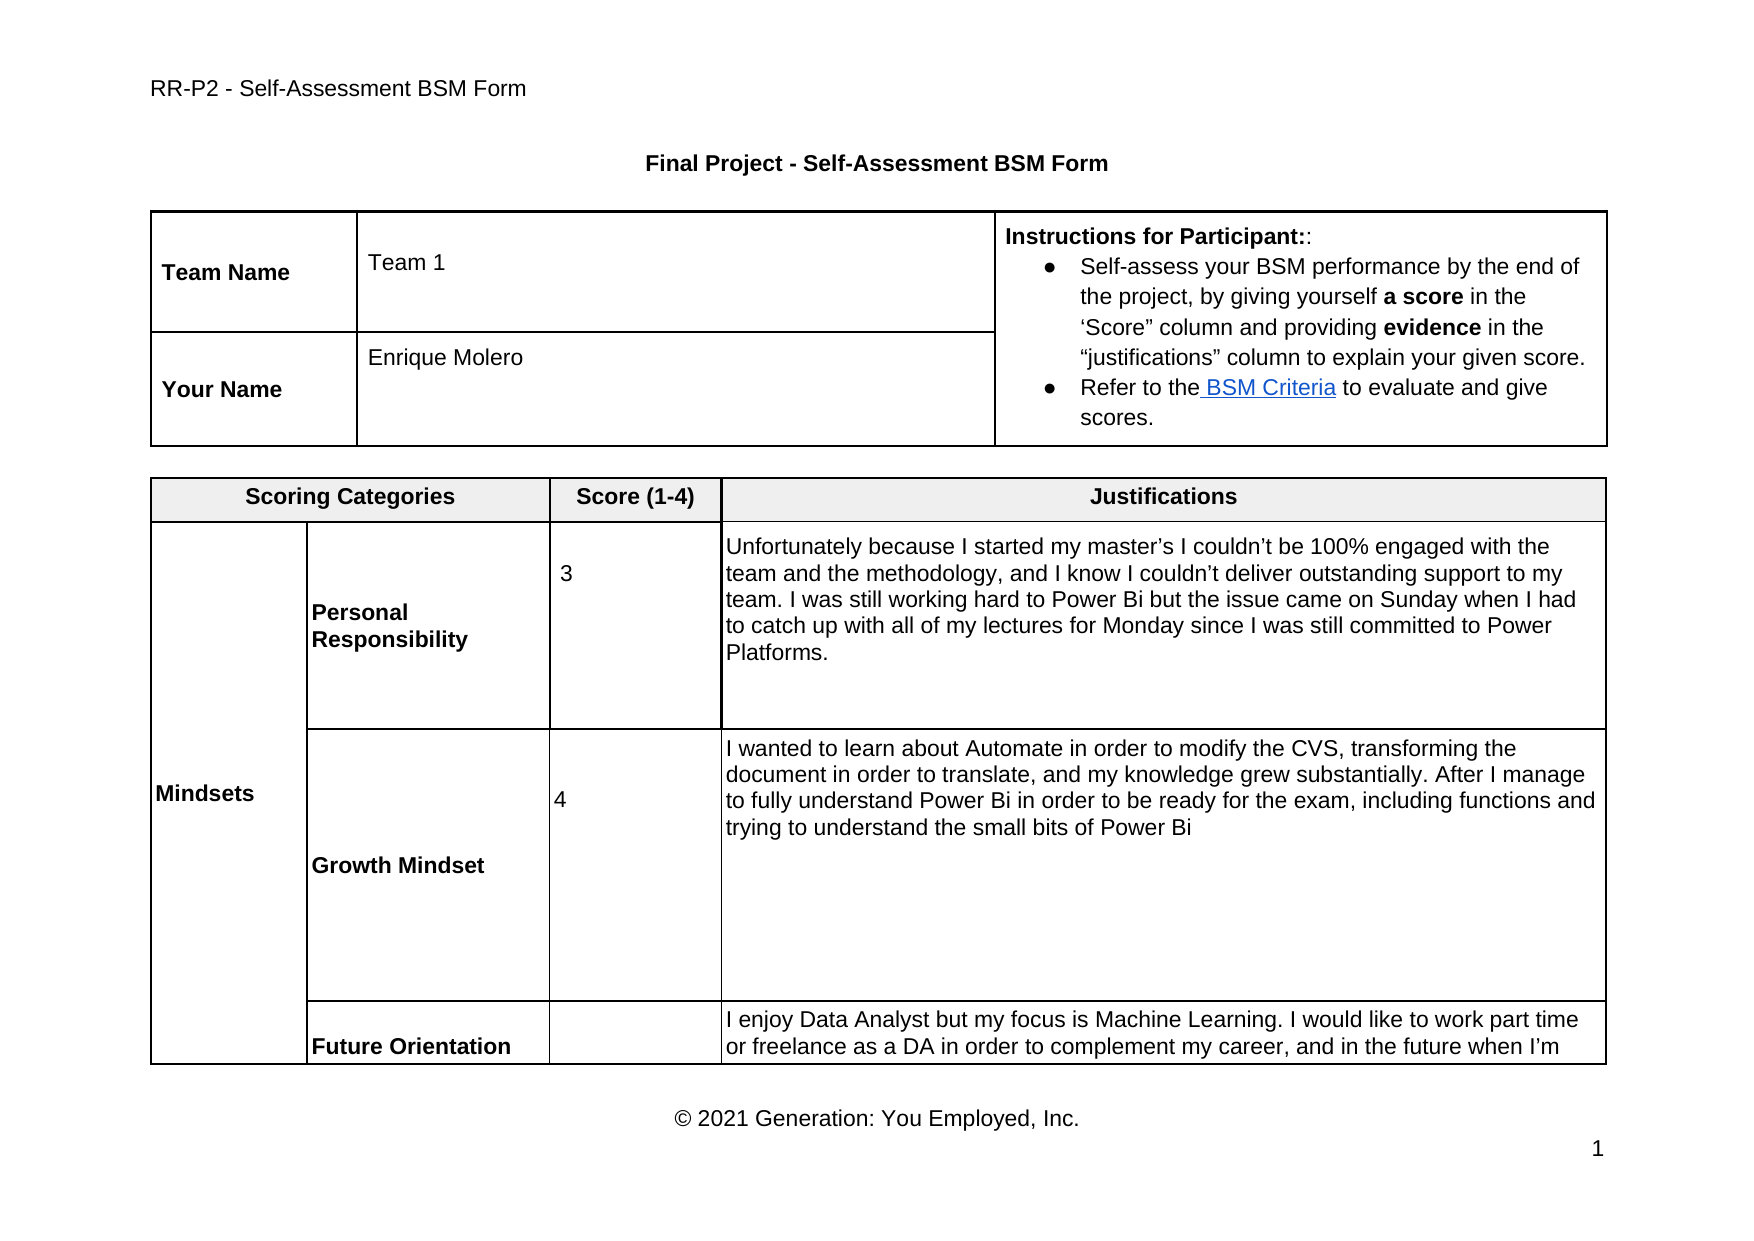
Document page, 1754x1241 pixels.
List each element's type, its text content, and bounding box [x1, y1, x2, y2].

table_cell Growth Mindset [308, 730, 549, 1000]
table_header Team Name [152, 213, 356, 331]
table_cell Unfortunately because I started my master’s I couldn’t be 100% engaged with the team and the methodology, and I know I couldn’t deliver outstanding support to my team. I was still working hard to Power Bi but the issue came on Sunday when I had to catch up with all of my lectures for Monday since I was still committed to Power Platforms. [723, 522, 1605, 728]
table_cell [722, 1002, 1605, 1063]
table_cell 3 [551, 523, 720, 728]
table_cell 4 [550, 730, 721, 1000]
table_header Score (1-4) [551, 479, 720, 521]
table_cell I wanted to learn about Automate in order to modify the CVS, transforming the document in order to translate, and my knowledge grew substantially. After I manage to fully understand Power Bi in order to be ready for the exam, including functions and trying to understand the small bits of Power Bi [722, 730, 1605, 1000]
text Final Project - Self-Assessment BSM Form [150, 150, 1604, 176]
table_cell Personal Responsibility [308, 523, 549, 728]
table_cell 4 [550, 1002, 721, 1063]
table_header Instructions for Participant:: Self-assess your BSM performance by the end of the project, by giving yourself a score in the ‘Score” column and providing evidence in the “justifications” column to explain your given score. Refer to the BSM Criteria to evaluate and give scores. [996, 213, 1606, 445]
table_cell Mindsets [152, 523, 306, 1063]
table_header Team 1 [358, 213, 994, 331]
table_header Scoring Categories [152, 479, 549, 521]
table_cell Your Name [152, 333, 356, 445]
table_header Justifications [723, 479, 1605, 521]
table_cell Future Orientation [308, 1002, 549, 1063]
table_cell Enrique Molero [358, 333, 994, 445]
